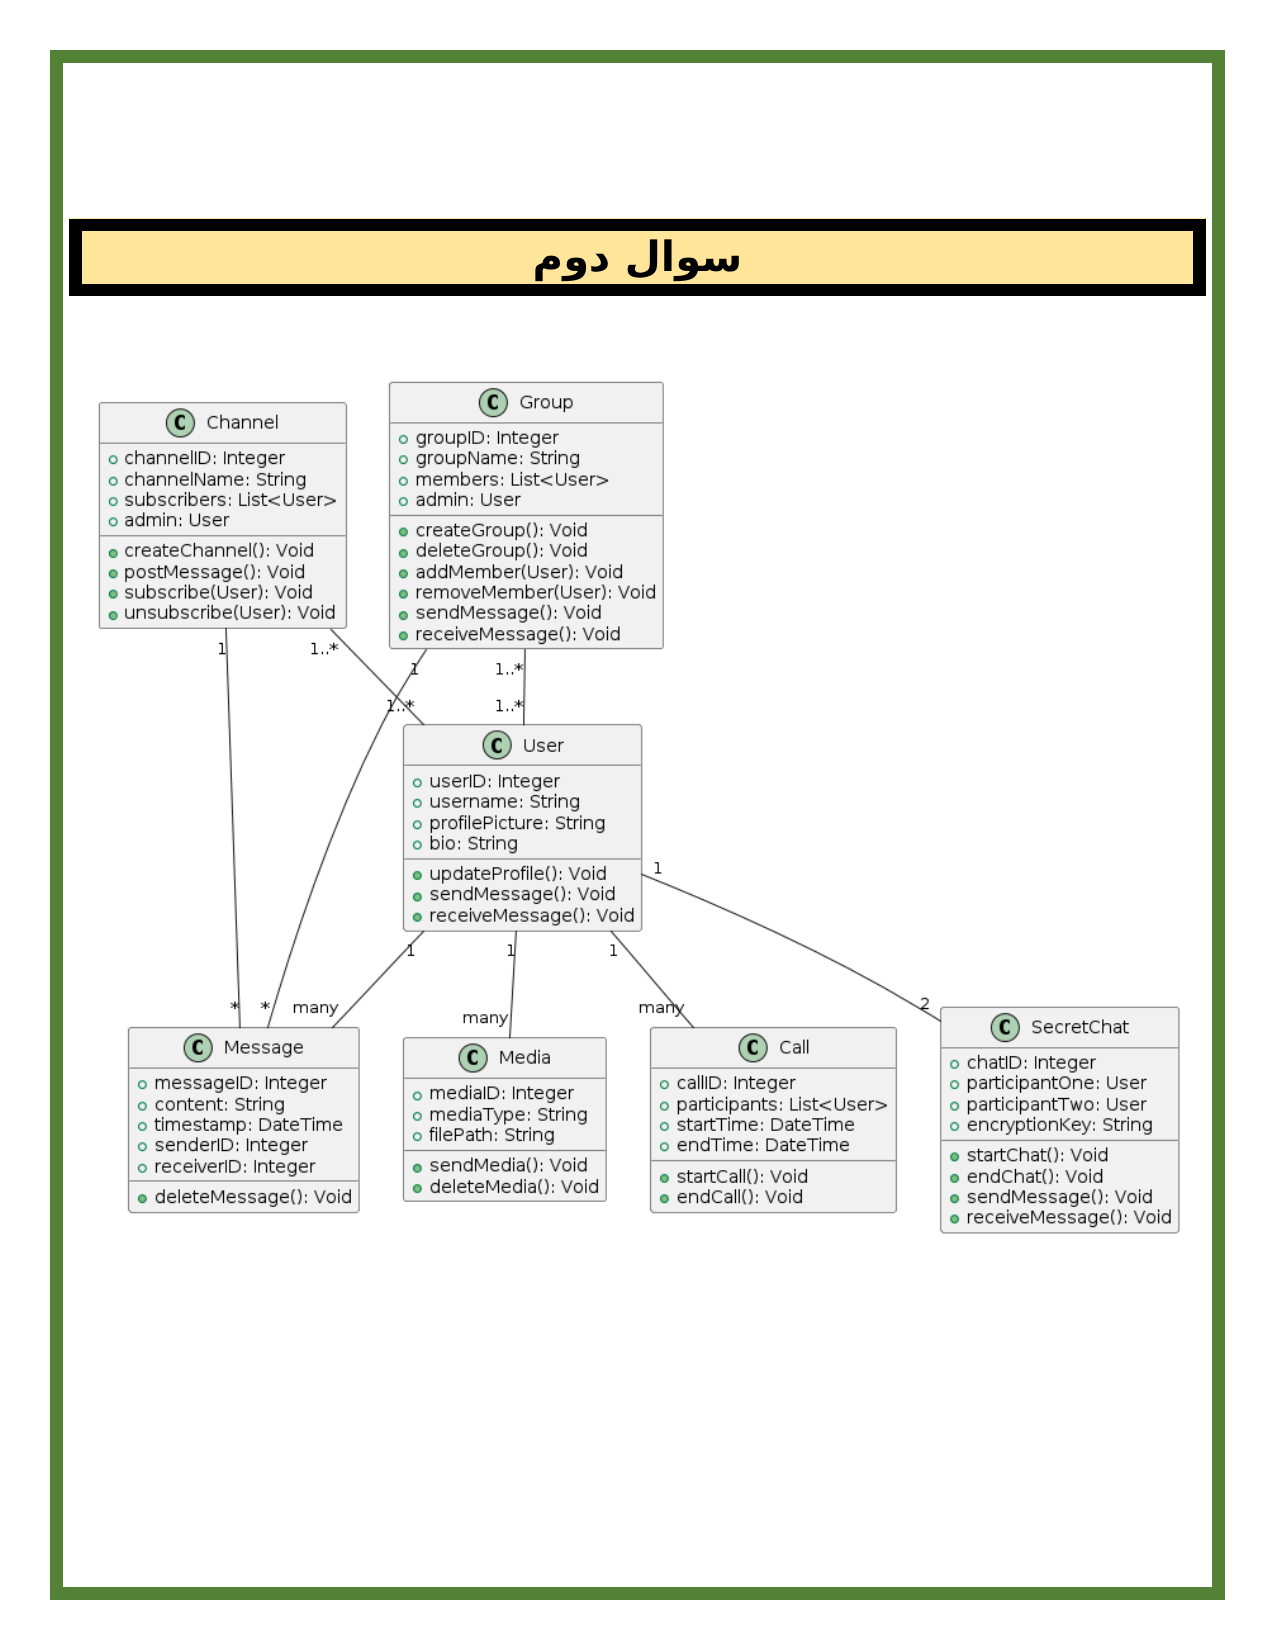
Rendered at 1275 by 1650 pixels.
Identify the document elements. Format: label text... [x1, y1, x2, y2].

text سوال دوم [82, 231, 1193, 284]
picture [90, 373, 1186, 1240]
